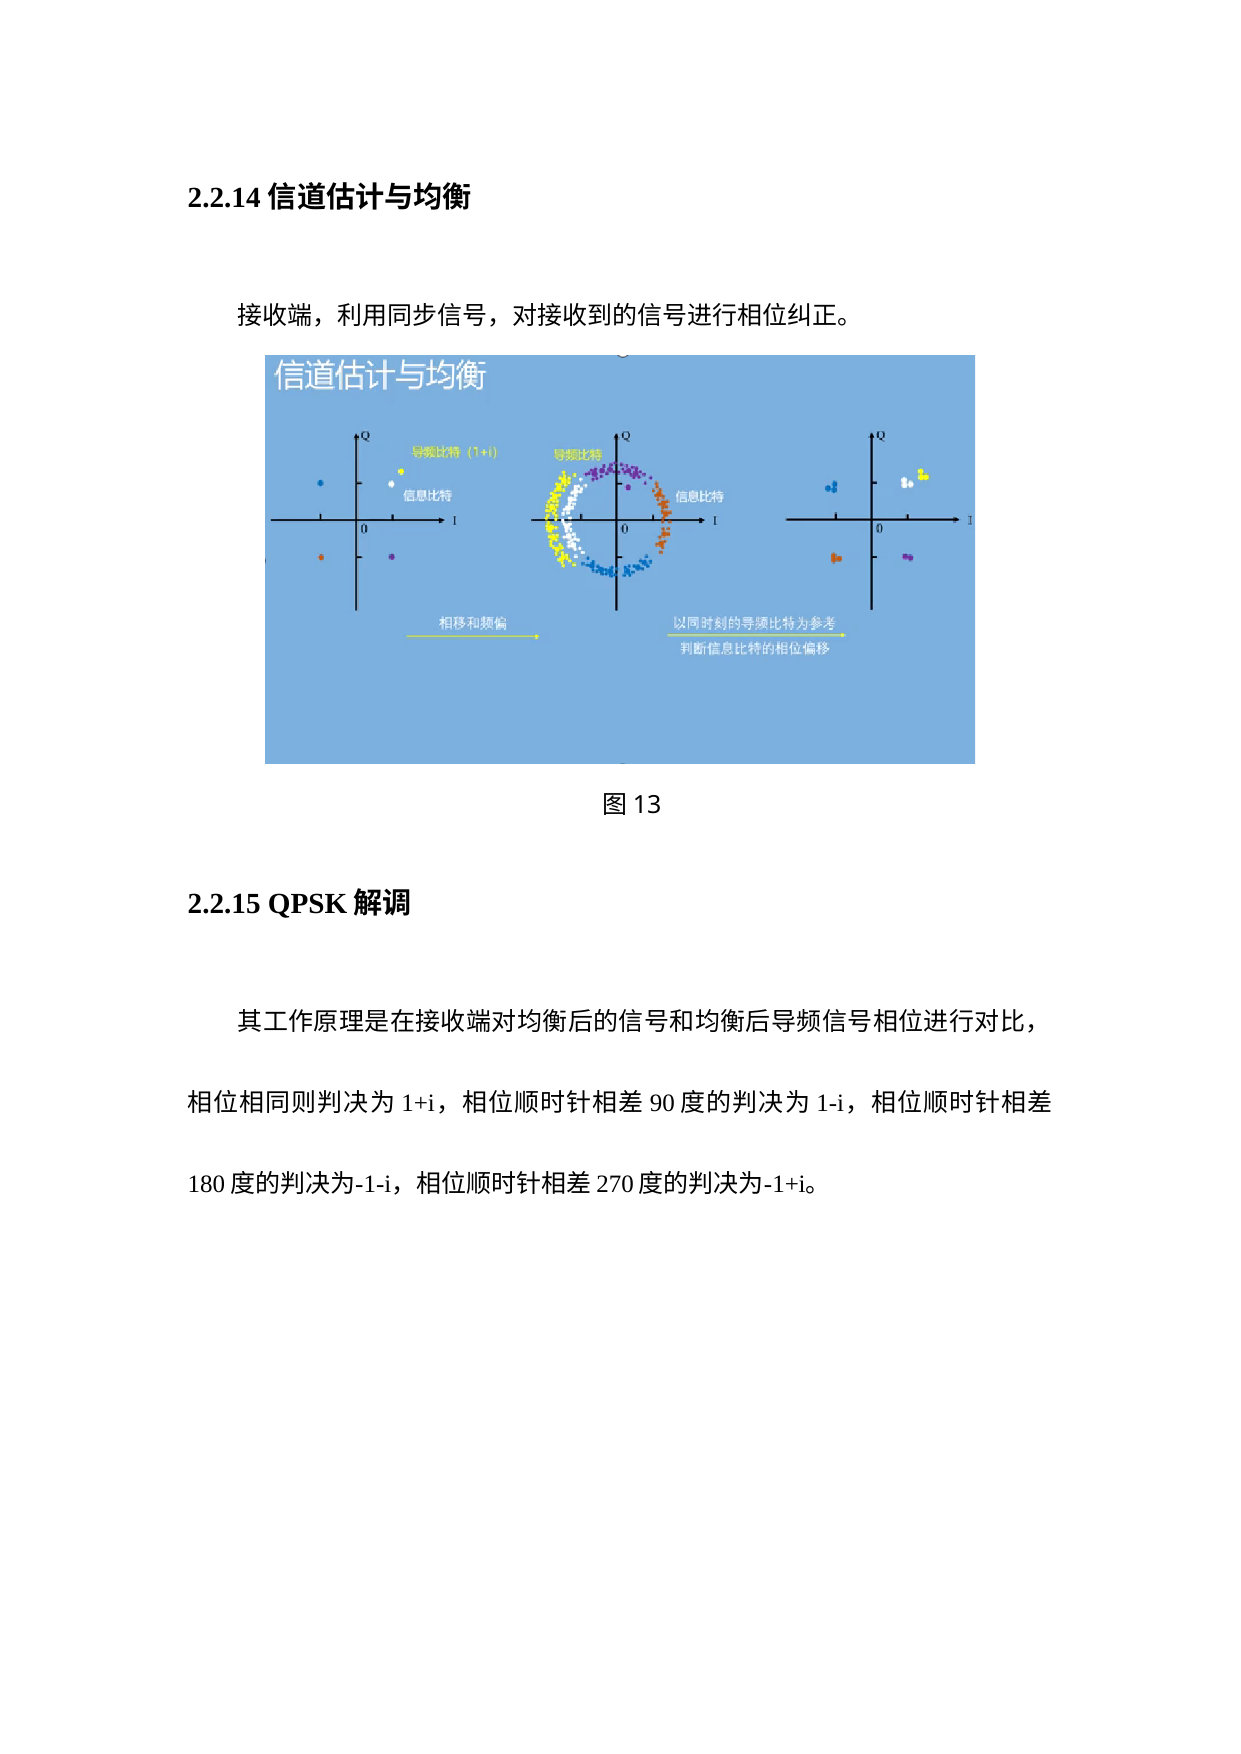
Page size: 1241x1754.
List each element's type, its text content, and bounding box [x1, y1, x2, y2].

text 图13 [187, 784, 1053, 821]
text 2.2.15 QPSK解调 [187, 868, 1053, 933]
text 2.2.14 信道估计与均衡 [187, 162, 1053, 227]
text 接收端，利用同步信号，对接收到的信号进行相位纠正。 [187, 281, 1053, 346]
text 其工作原理是在接收端对均衡后的信号和均衡后导频信号相位进行对比，相位相同则判决为1+i，相位顺时针相差90度的判决为1-i，相位顺时针相差180度的判决为-1-i，相位顺时针相差270度的判决为-1+i。 [187, 987, 1053, 1214]
picture [265, 355, 976, 764]
